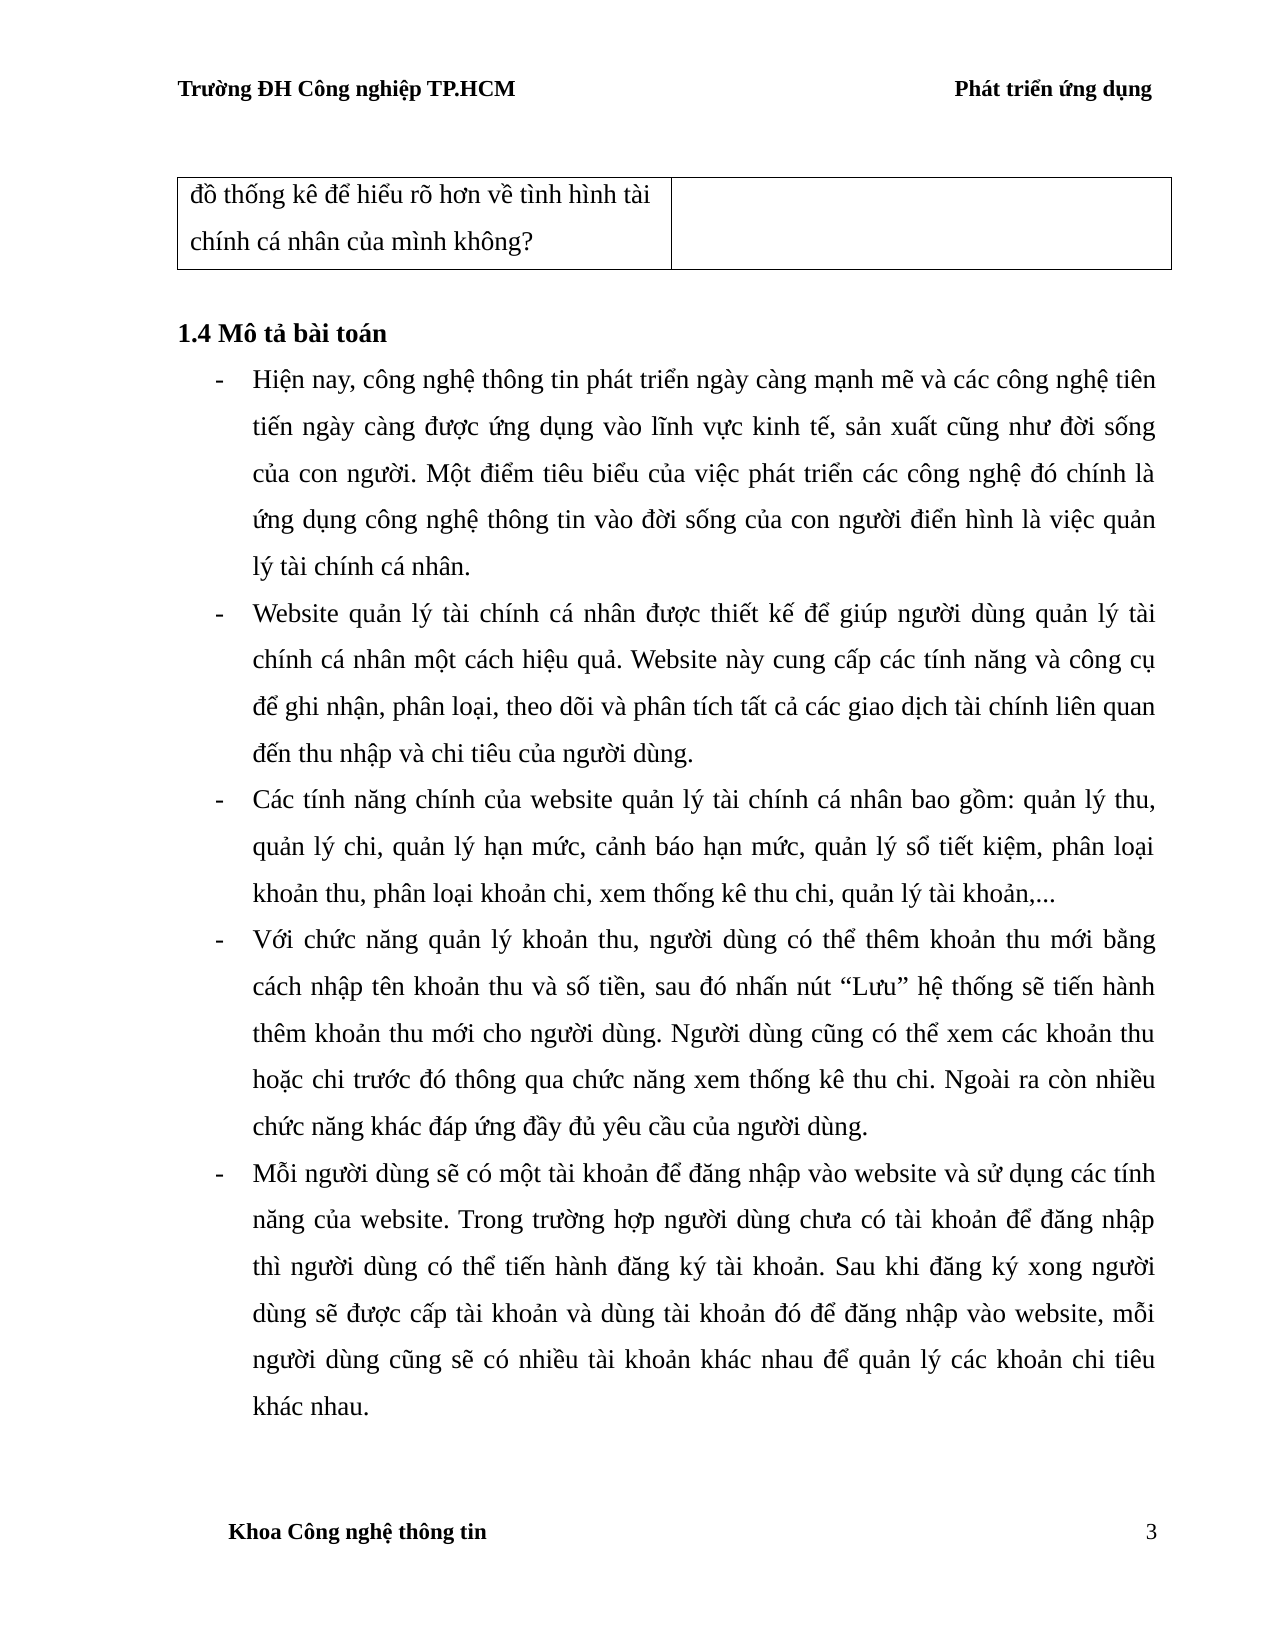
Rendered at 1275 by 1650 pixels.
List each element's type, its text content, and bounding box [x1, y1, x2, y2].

list Hiện nay, công nghệ thông tin phát triển ngày càng mạnh mẽ và các công nghệ tiên tiến ngày càng được ứng dụng vào lĩnh vực kinh tế, sản xuất cũng như đời sống của con người. Một điểm tiêu biểu của việc phát triển các công nghệ đó chính là ứng dụng công nghệ thông tin vào đời sống của con người điển hình là việc quản lý tài chính cá nhân. [215, 363, 1157, 581]
subtitle 1.4 Mô tả bài toán [177, 317, 1157, 348]
list Mỗi người dùng sẽ có một tài khoản để đăng nhập vào website và sử dụng các tính năng của website. Trong trường hợp người dùng chưa có tài khoản để đăng nhập thì người dùng có thể tiến hành đăng ký tài khoản. Sau khi đăng ký xong người dùng sẽ được cấp tài khoản và dùng tài khoản đó để đăng nhập vào website, mỗi người dùng cũng sẽ có nhiều tài khoản khác nhau để quản lý các khoản chi tiêu khác nhau. [215, 1157, 1157, 1421]
table_cell Có [672, 178, 1171, 269]
list Với chức năng quản lý khoản thu, người dùng có thể thêm khoản thu mới bằng cách nhập tên khoản thu và số tiền, sau đó nhấn nút “Lưu” hệ thống sẽ tiến hành thêm khoản thu mới cho người dùng. Người dùng cũng có thể xem các khoản thu hoặc chi trước đó thông qua chức năng xem thống kê thu chi. Ngoài ra còn nhiều chức năng khác đáp ứng đầy đủ yêu cầu của người dùng. [215, 923, 1157, 1141]
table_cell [178, 178, 671, 269]
list Website quản lý tài chính cá nhân được thiết kế để giúp người dùng quản lý tài chính cá nhân một cách hiệu quả. Website này cung cấp các tính năng và công cụ để ghi nhận, phân loại, theo dõi và phân tích tất cả các giao dịch tài chính liên quan đến thu nhập và chi tiêu của người dùng. [215, 597, 1157, 768]
list Các tính năng chính của website quản lý tài chính cá nhân bao gồm: quản lý thu, quản lý chi, quản lý hạn mức, cảnh báo hạn mức, quản lý sổ tiết kiệm, phân loại khoản thu, phân loại khoản chi, xem thống kê thu chi, quản lý tài khoản,... [215, 783, 1157, 908]
